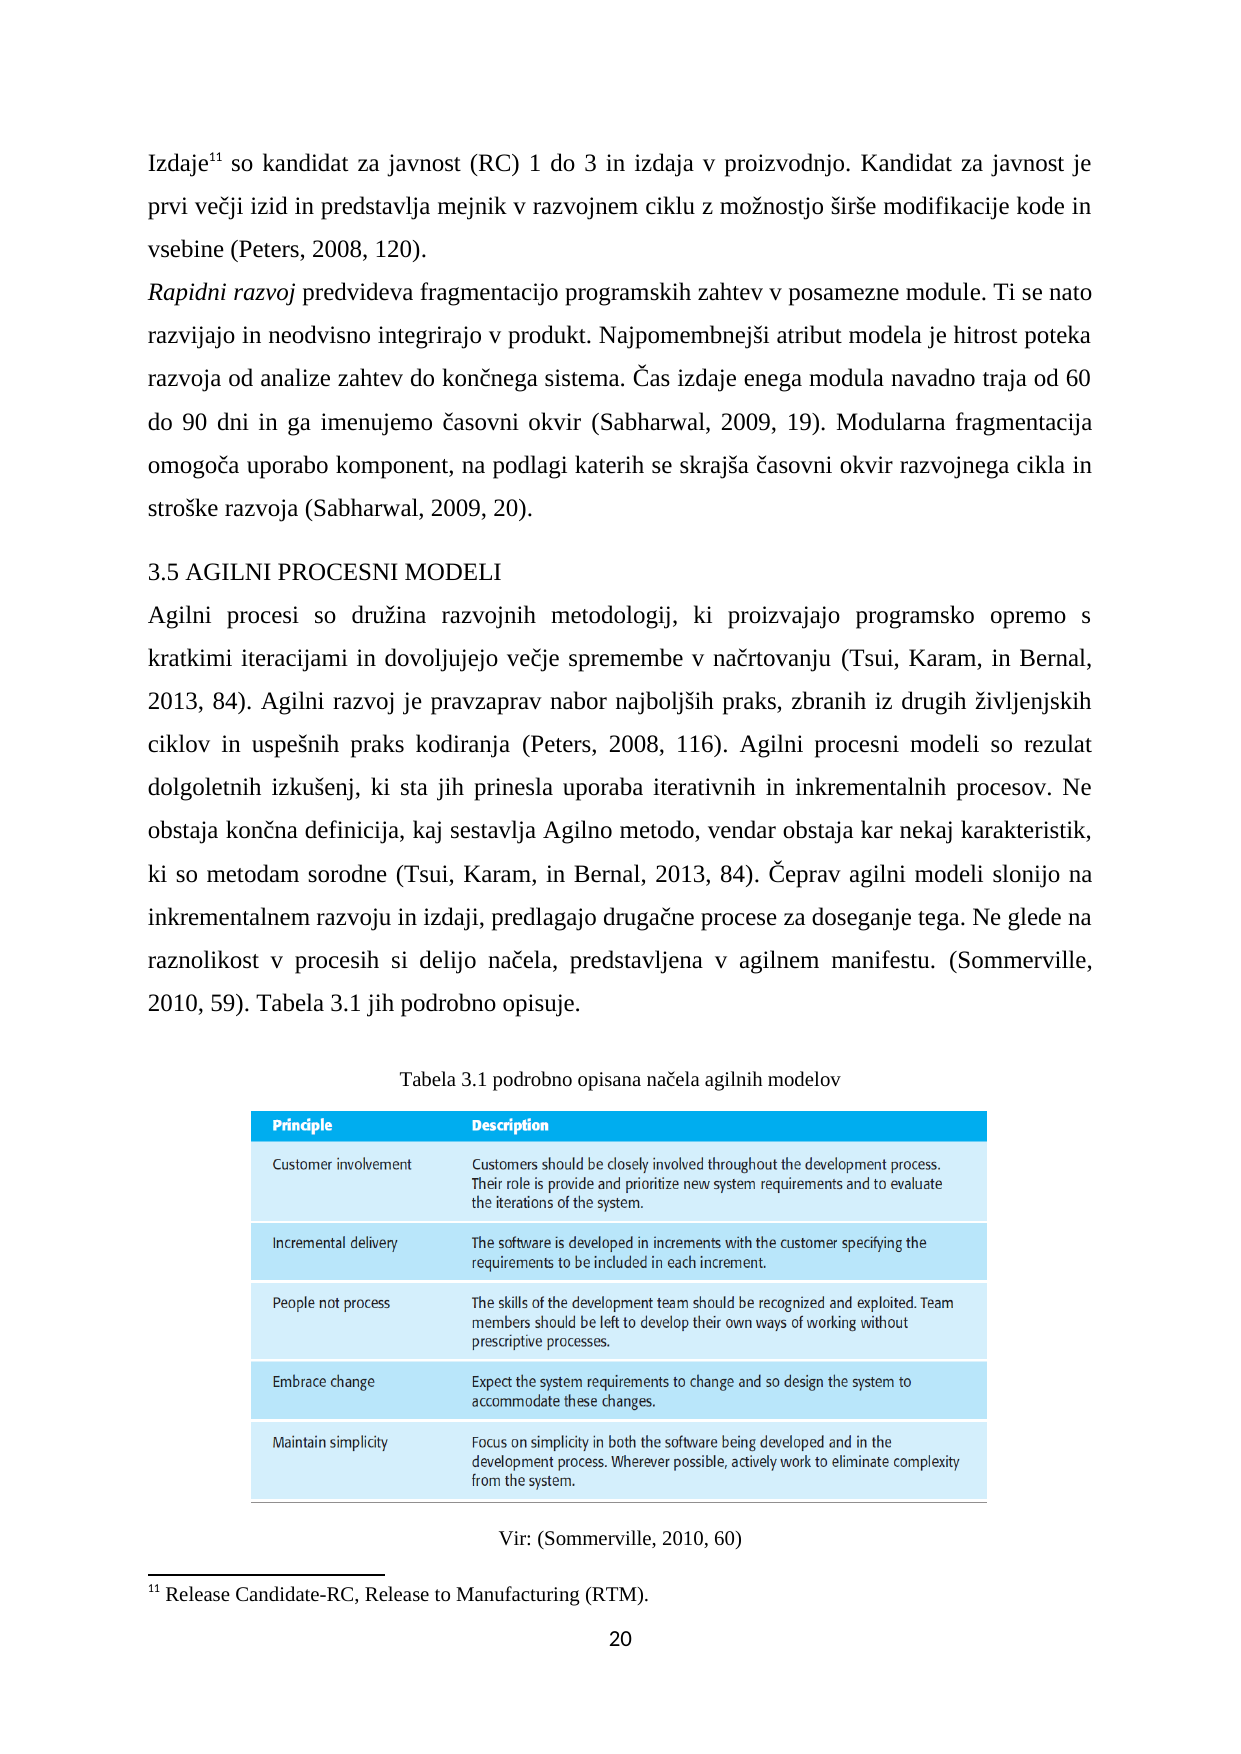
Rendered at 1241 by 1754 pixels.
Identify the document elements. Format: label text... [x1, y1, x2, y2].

text Izdaje so kandidat za javnost (RC) 1 do 3 in izdaja v proizvodnjo. Kandidat za javnost je prvi večji izid in predstavlja mejnik v razvojnem ciklu z možnostjo širše modifikacije kode in vsebine (Peters, 2008, 120). [148, 148, 1093, 263]
text 3.5 AGILNI PROCESNI MODELI [148, 557, 1093, 586]
text Agilni procesi so družina razvojnih metodologij, ki proizvajajo programsko opremo s kratkimi iteracijami in dovoljujejo večje spremembe v načrtovanju (Tsui, Karam, in Bernal, 2013, 84). Agilni razvoj je pravzaprav nabor najboljših praks, zbranih iz drugih življenjskih ciklov in uspešnih praks kodiranja (Peters, 2008, 116). Agilni procesni modeli so rezulat dolgoletnih izkušenj, ki sta jih prinesla uporaba iterativnih in inkrementalnih procesov. Ne obstaja končna definicija, kaj sestavlja Agilno metodo, vendar obstaja kar nekaj karakteristik, ki so metodam sorodne (Tsui, Karam, in Bernal, 2013, 84). Čeprav agilni modeli slonijo na inkrementalnem razvoju in izdaji, predlagajo drugačne procese za doseganje tega. Ne glede na raznolikost v procesih si delijo načela, predstavljena v agilnem manifestu. (Sommerville, 2010, 59). Tabela 3.1 jih podrobno opisuje. [148, 600, 1093, 1017]
text Rapidni razvoj predvideva fragmentacijo programskih zahtev v posamezne module. Ti se nato razvijajo in neodvisno integrirajo v produkt. Najpomembnejši atribut modela je hitrost poteka razvoja od analize zahtev do končnega sistema. Čas izdaje enega modula navadno traja od 60 do 90 dni in ga imenujemo časovni okvir (Sabharwal, 2009, 19). Modularna fragmentacija omogoča uporabo komponent, na podlagi katerih se skrajša časovni okvir razvojnega cikla in stroške razvoja (Sabharwal, 2009, 20). [148, 277, 1093, 522]
picture [245, 1105, 995, 1515]
